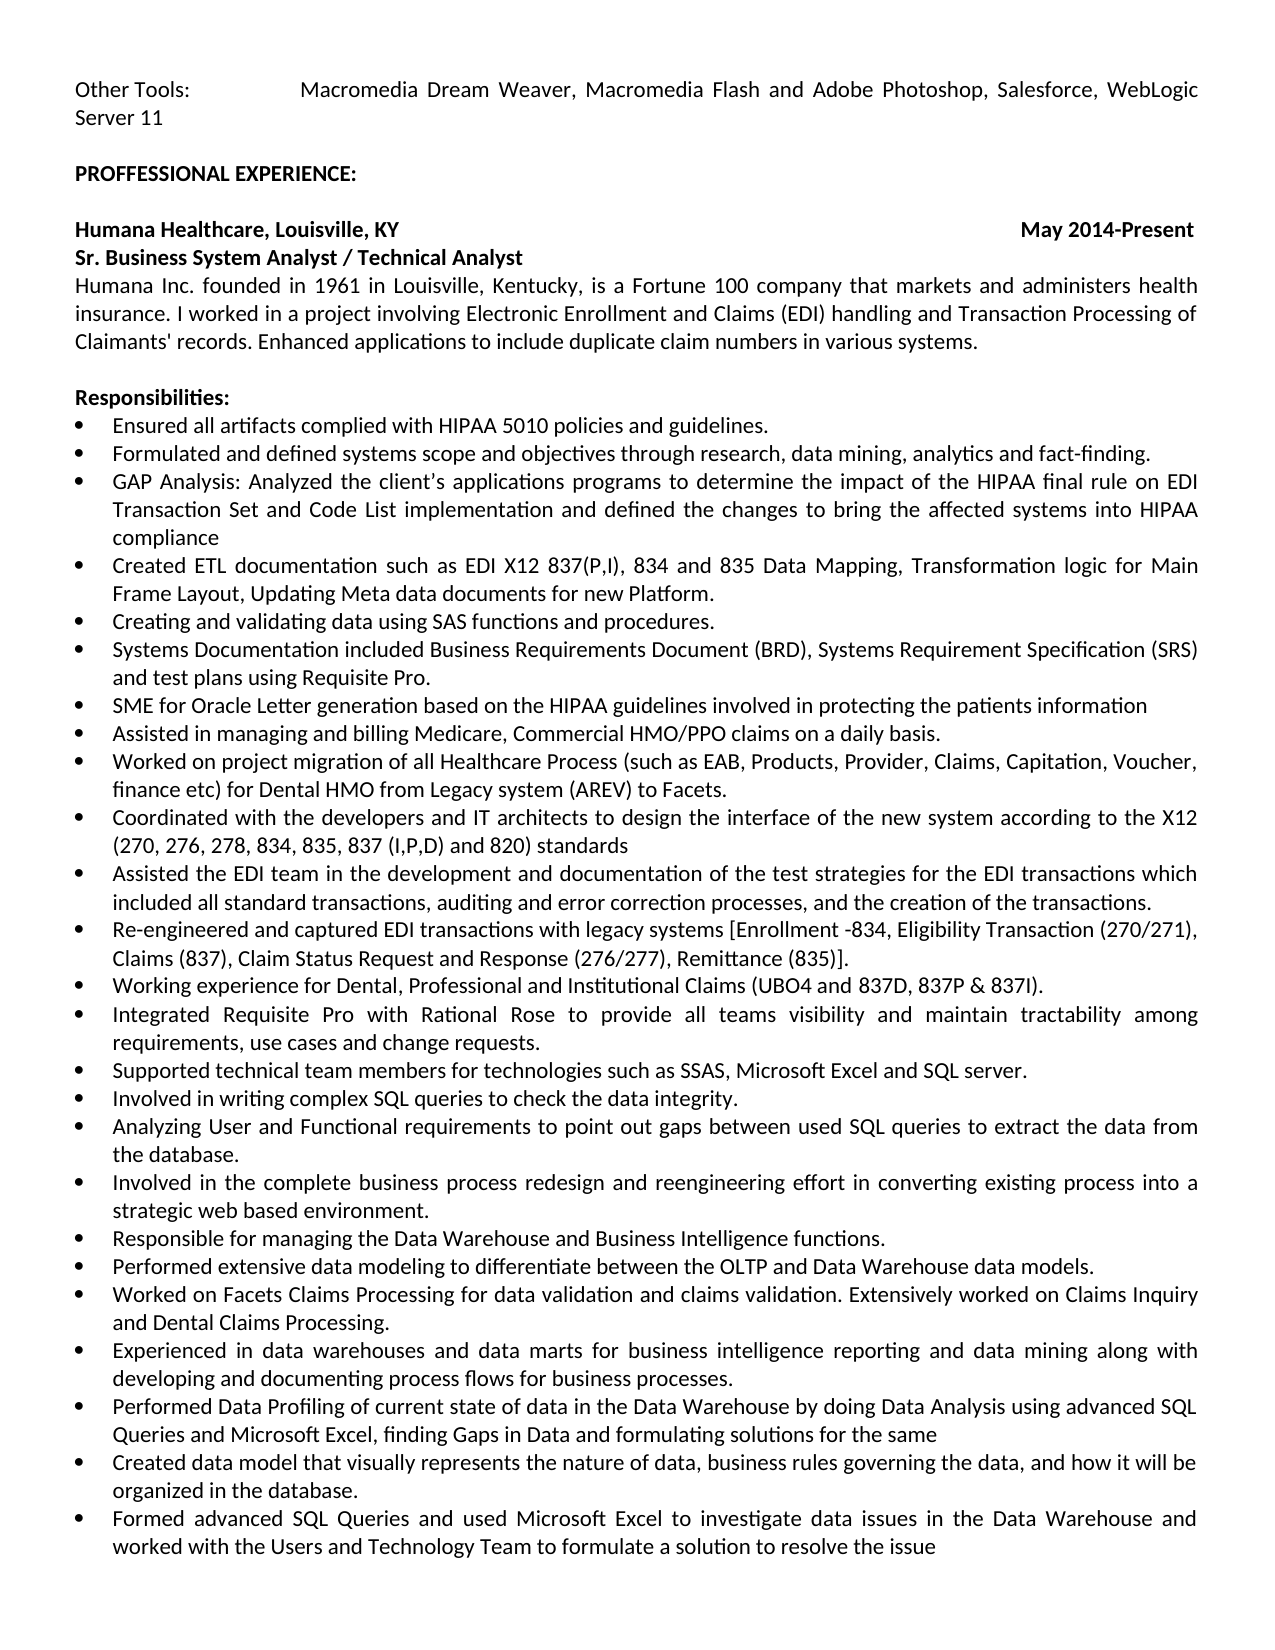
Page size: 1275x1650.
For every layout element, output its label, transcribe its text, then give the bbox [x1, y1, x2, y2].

list Ensured all artifacts complied with HIPAA 5010 policies and guidelines. [75, 411, 1200, 439]
text Other Tools: Macromedia Dream Weaver, Macromedia Flash and Adobe Photoshop, Salesforce, WebLogic Server 11 [75, 75, 1200, 131]
list Formed advanced SQL Queries and used Microsoft Excel to investigate data issues in the Data Warehouse and worked with the Users and Technology Team to formulate a solution to resolve the issue [75, 1504, 1200, 1560]
list Creating and validating data using SAS functions and procedures. [75, 607, 1200, 635]
list Working experience for Dental, Professional and Institutional Claims (UBO4 and 837D, 837P & 837I). [75, 972, 1200, 1000]
text PROFFESSIONAL EXPERIENCE: [75, 159, 1200, 187]
list Humana Inc. founded in 1961 in Louisville, Kentucky, is a Fortune 100 company that markets and administers health insurance. I worked in a project involving Electronic Enrollment and Claims (EDI) handling and Transaction Processing of Claimants' records. Enhanced applications to include duplicate claim numbers in various systems. [75, 271, 1200, 355]
list Formulated and defined systems scope and objectives through research, data mining, analytics and fact-finding. [75, 439, 1200, 467]
text Humana Healthcare, Louisville, KY May 2014-Present [75, 215, 1200, 243]
text Sr. Business System Analyst / Technical Analyst [75, 243, 1200, 271]
list GAP Analysis: Analyzed the client’s applications programs to determine the impact of the HIPAA final rule on EDI Transaction Set and Code List implementation and defined the changes to bring the affected systems into HIPAA compliance [75, 467, 1200, 551]
list Performed Data Profiling of current state of data in the Data Warehouse by doing Data Analysis using advanced SQL Queries and Microsoft Excel, finding Gaps in Data and formulating solutions for the same [75, 1392, 1200, 1448]
list Involved in the complete business process redesign and reengineering effort in converting existing process into a strategic web based environment. [75, 1168, 1200, 1224]
list SME for Oracle Letter generation based on the HIPAA guidelines involved in protecting the patients information [75, 691, 1200, 719]
list Experienced in data warehouses and data marts for business intelligence reporting and data mining along with developing and documenting process flows for business processes. [75, 1336, 1200, 1392]
text Responsibilities: [75, 383, 1200, 411]
list Coordinated with the developers and IT architects to design the interface of the new system according to the X12 (270, 276, 278, 834, 835, 837 (I,P,D) and 820) standards [75, 803, 1200, 859]
list Analyzing User and Functional requirements to point out gaps between used SQL queries to extract the data from the database. [75, 1112, 1200, 1168]
list Supported technical team members for technologies such as SSAS, Microsoft Excel and SQL server. [75, 1056, 1200, 1084]
list Performed extensive data modeling to differentiate between the OLTP and Data Warehouse data models. [75, 1252, 1200, 1280]
list Integrated Requisite Pro with Rational Rose to provide all teams visibility and maintain tractability among requirements, use cases and change requests. [75, 1000, 1200, 1056]
list Re-engineered and captured EDI transactions with legacy systems [Enrollment -834, Eligibility Transaction (270/271), Claims (837), Claim Status Request and Response (276/277), Remittance (835)]. [75, 916, 1200, 972]
list Responsible for managing the Data Warehouse and Business Intelligence functions. [75, 1224, 1200, 1252]
list Worked on Facets Claims Processing for data validation and claims validation. Extensively worked on Claims Inquiry and Dental Claims Processing. [75, 1280, 1200, 1336]
list Created ETL documentation such as EDI X12 837(P,I), 834 and 835 Data Mapping, Transformation logic for Main Frame Layout, Updating Meta data documents for new Platform. [75, 551, 1200, 607]
list Systems Documentation included Business Requirements Document (BRD), Systems Requirement Specification (SRS) and test plans using Requisite Pro. [75, 635, 1200, 691]
list Worked on project migration of all Healthcare Process (such as EAB, Products, Provider, Claims, Capitation, Voucher, finance etc) for Dental HMO from Legacy system (AREV) to Facets. [75, 747, 1200, 803]
list Assisted in managing and billing Medicare, Commercial HMO/PPO claims on a daily basis. [75, 719, 1200, 747]
list Assisted the EDI team in the development and documentation of the test strategies for the EDI transactions which included all standard transactions, auditing and error correction processes, and the creation of the transactions. [75, 859, 1200, 916]
list Involved in writing complex SQL queries to check the data integrity. [75, 1084, 1200, 1112]
list Created data model that visually represents the nature of data, business rules governing the data, and how it will be organized in the database. [75, 1448, 1200, 1504]
